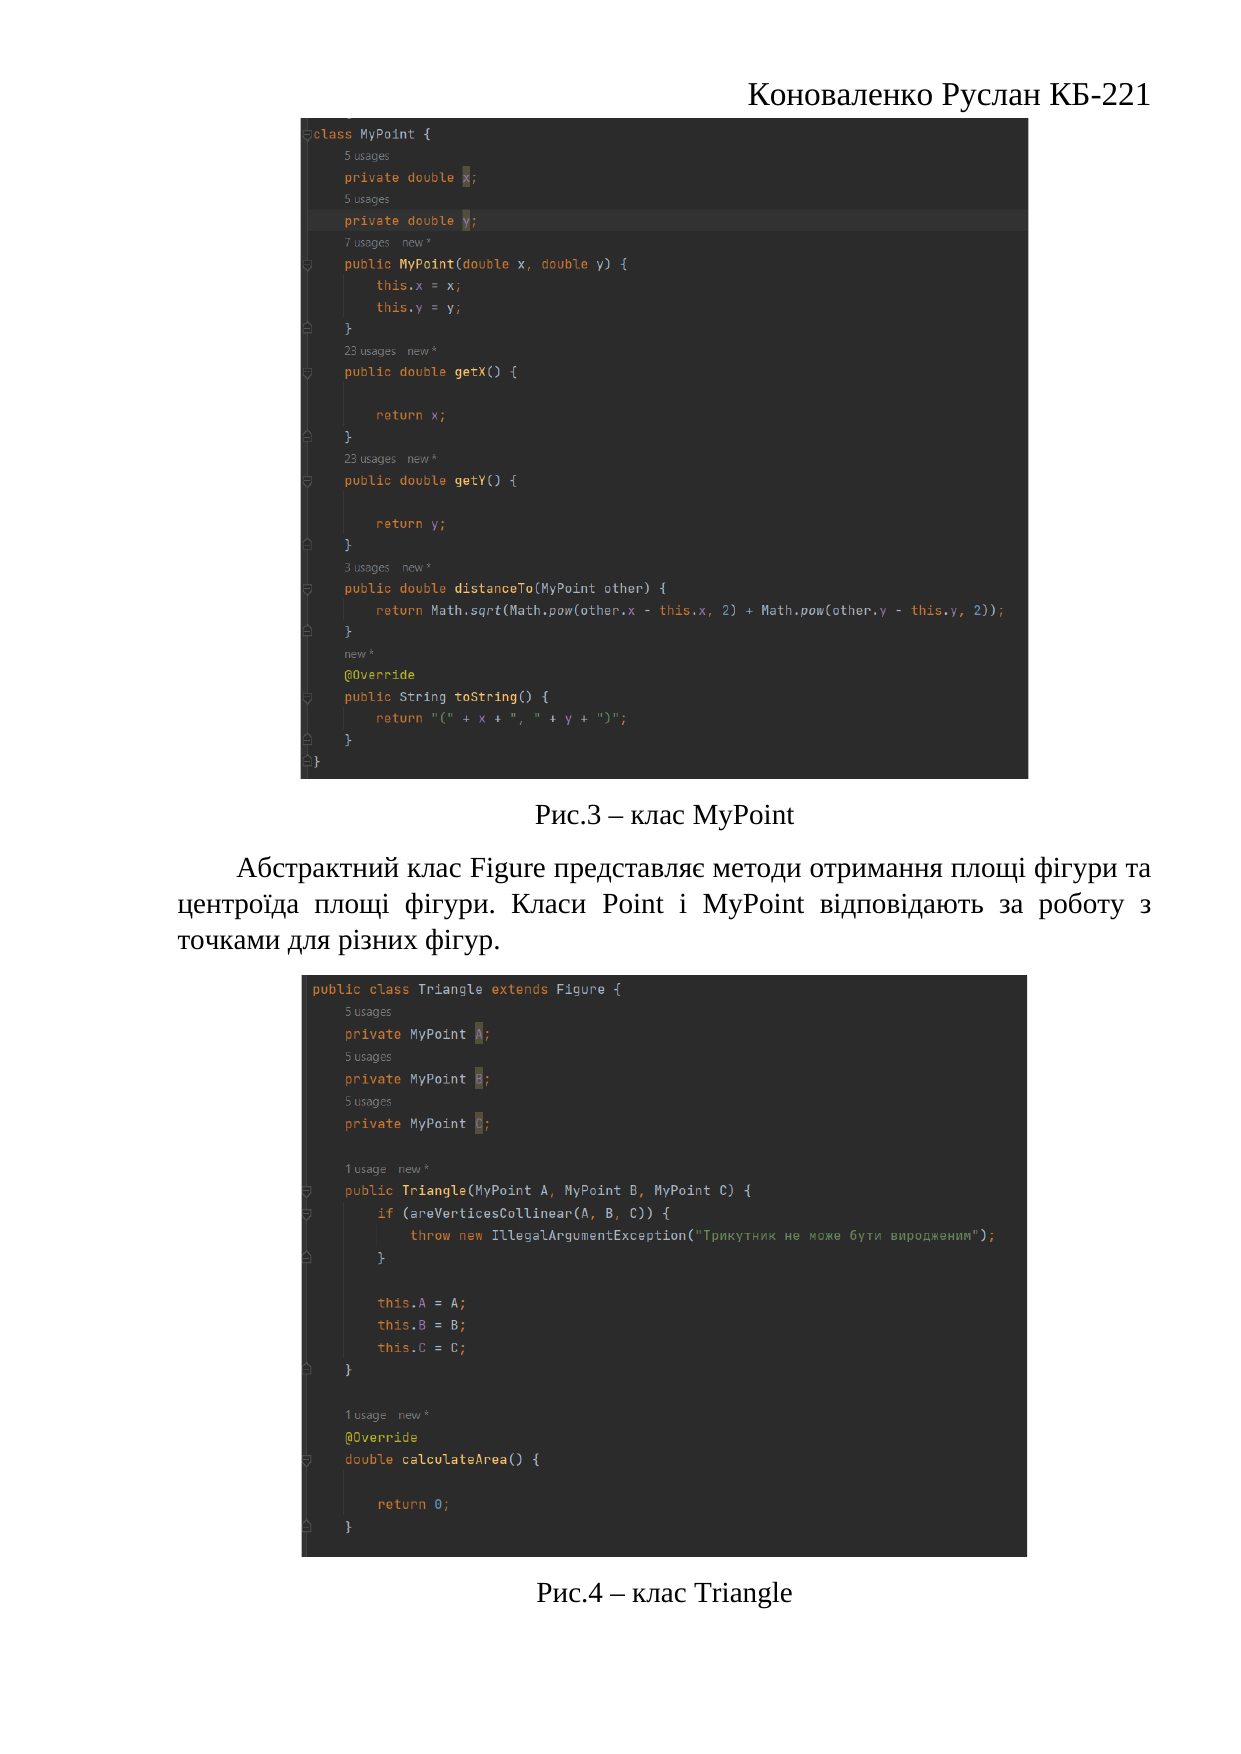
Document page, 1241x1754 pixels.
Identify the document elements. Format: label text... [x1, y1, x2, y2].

text Абстрактний клас Figure представляє методи отримання площі фігури та центроїда площі фігури. Класи Point і MyPoint відповідають за роботу з точками для різних фігур. [177, 850, 1152, 956]
picture [300, 118, 1029, 779]
text Рис.3 – клас MyPoint [177, 797, 1152, 831]
text Рис.4 – клас Triangle [177, 1575, 1152, 1608]
picture [301, 975, 1028, 1557]
